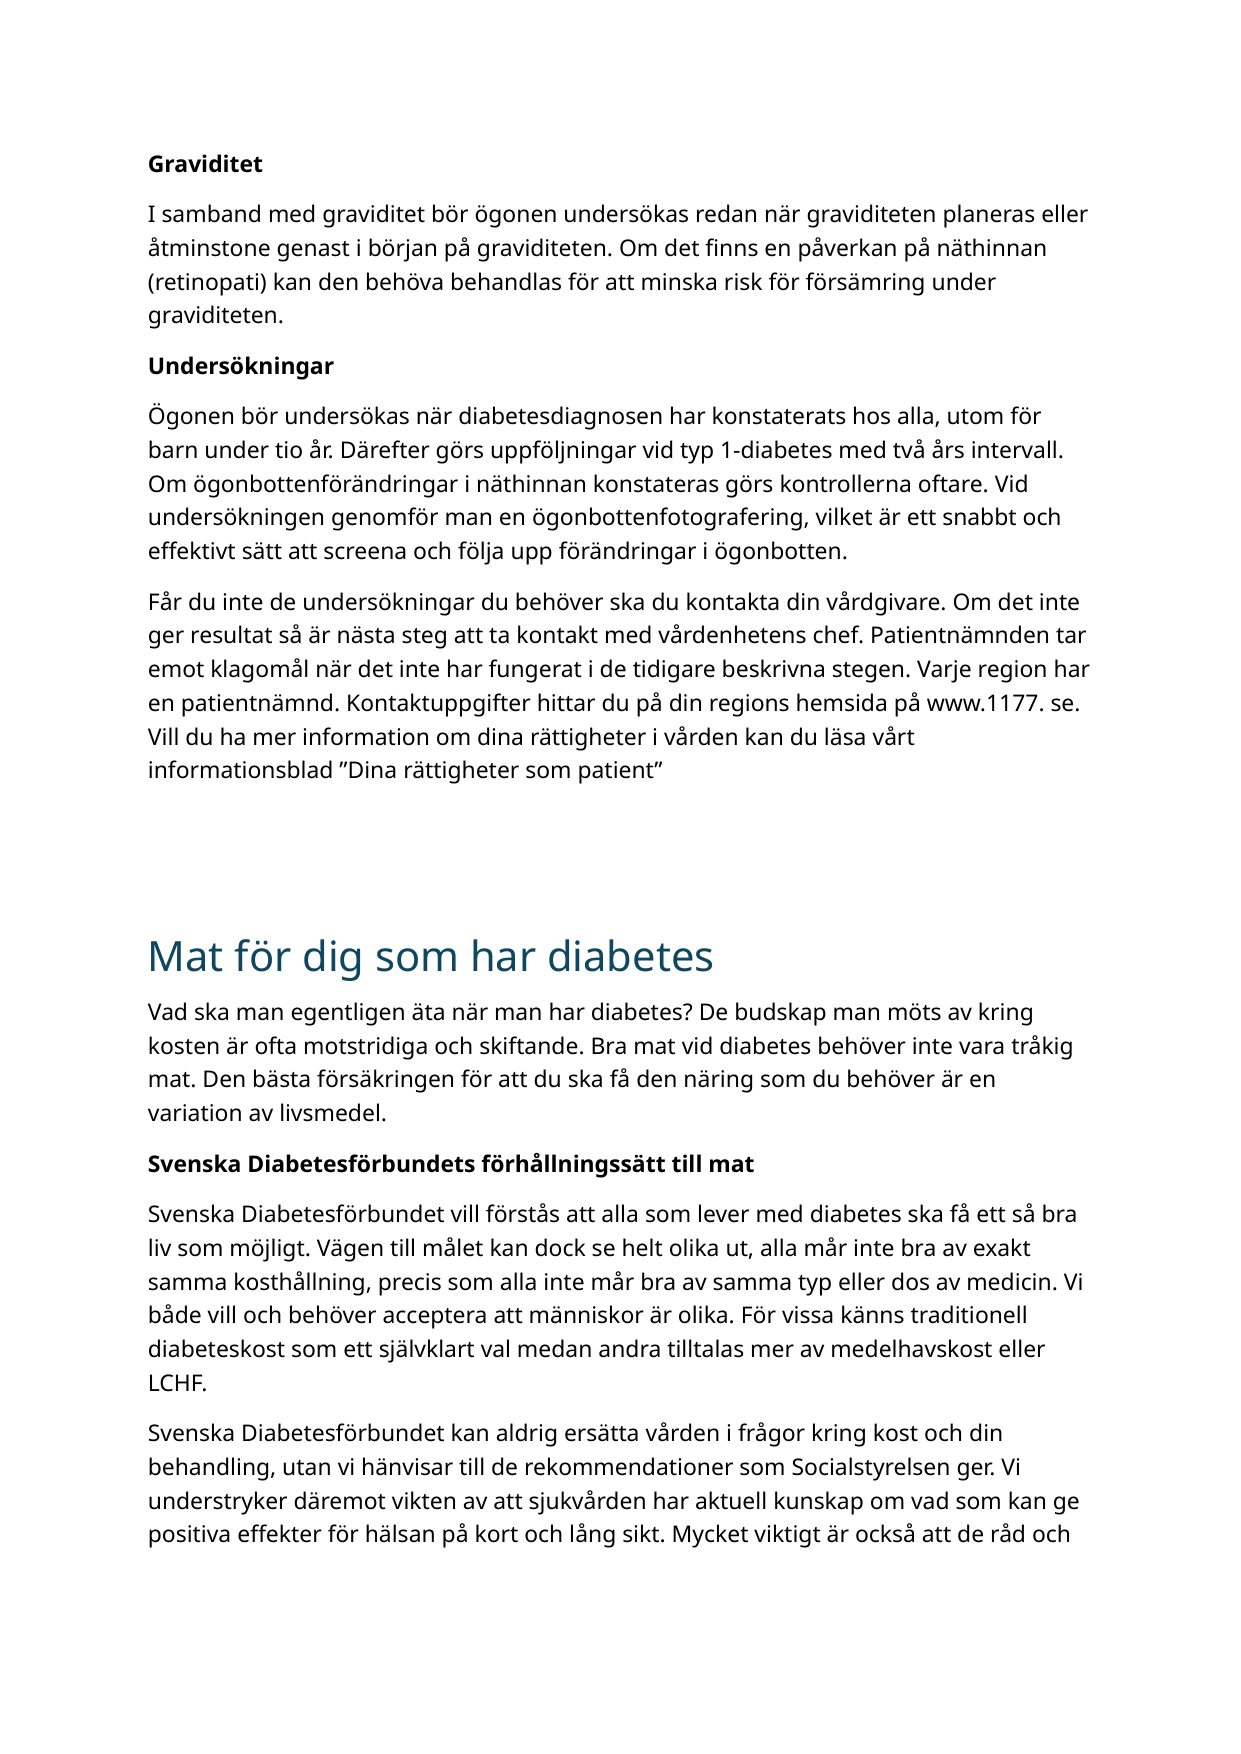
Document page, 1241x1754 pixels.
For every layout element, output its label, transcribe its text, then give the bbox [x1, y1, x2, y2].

text Ögonen bör undersökas när diabetesdiagnosen har konstaterats hos alla, utom för barn under tio år. Därefter görs uppföljningar vid typ 1-diabetes med två års intervall. Om ögonbottenförändringar i näthinnan konstateras görs kontrollerna oftare. Vid undersökningen genomför man en ögonbottenfotografering, vilket är ett snabbt och effektivt sätt att screena och följa upp förändringar i ögonbotten. [148, 400, 1093, 566]
text I samband med graviditet bör ögonen undersökas redan när graviditeten planeras eller åtminstone genast i början på graviditeten. Om det finns en påverkan på näthinnan (retinopati) kan den behöva behandlas för att minska risk för försämring under graviditeten. [148, 198, 1093, 331]
text Svenska Diabetesförbundet vill förstås att alla som lever med diabetes ska få ett så bra liv som möjligt. Vägen till målet kan dock se helt olika ut, alla mår inte bra av exakt samma kosthållning, precis som alla inte mår bra av samma typ eller dos av medicin. Vi både vill och behöver acceptera att människor är olika. För vissa känns traditionell diabeteskost som ett självklart val medan andra tilltalas mer av medelhavskost eller LCHF. [148, 1198, 1093, 1398]
text Undersökningar [148, 350, 1093, 381]
text Får du inte de undersökningar du behöver ska du kontakta din vårdgivare. Om det inte ger resultat så är nästa steg att ta kontakt med vårdenhetens chef. Patientnämnden tar emot klagomål när det inte har fungerat i de tidigare beskrivna stegen. Varje region har en patientnämnd. Kontaktuppgifter hittar du på din regions hemsida på www.1177. se. Vill du ha mer information om dina rättigheter i vården kan du läsa vårt informationsblad ”Dina rättigheter som patient” [148, 586, 1093, 786]
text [148, 1417, 1093, 1550]
subtitle Mat för dig som har diabetes [148, 926, 1093, 983]
text Svenska Diabetesförbundets förhållningssätt till mat [148, 1148, 1093, 1179]
text Vad ska man egentligen äta när man har diabetes? De budskap man möts av kring kosten är ofta motstridiga och skiftande. Bra mat vid diabetes behöver inte vara tråkig mat. Den bästa försäkringen för att du ska få den näring som du behöver är en variation av livsmedel. [148, 996, 1093, 1128]
text Graviditet [148, 148, 1093, 179]
